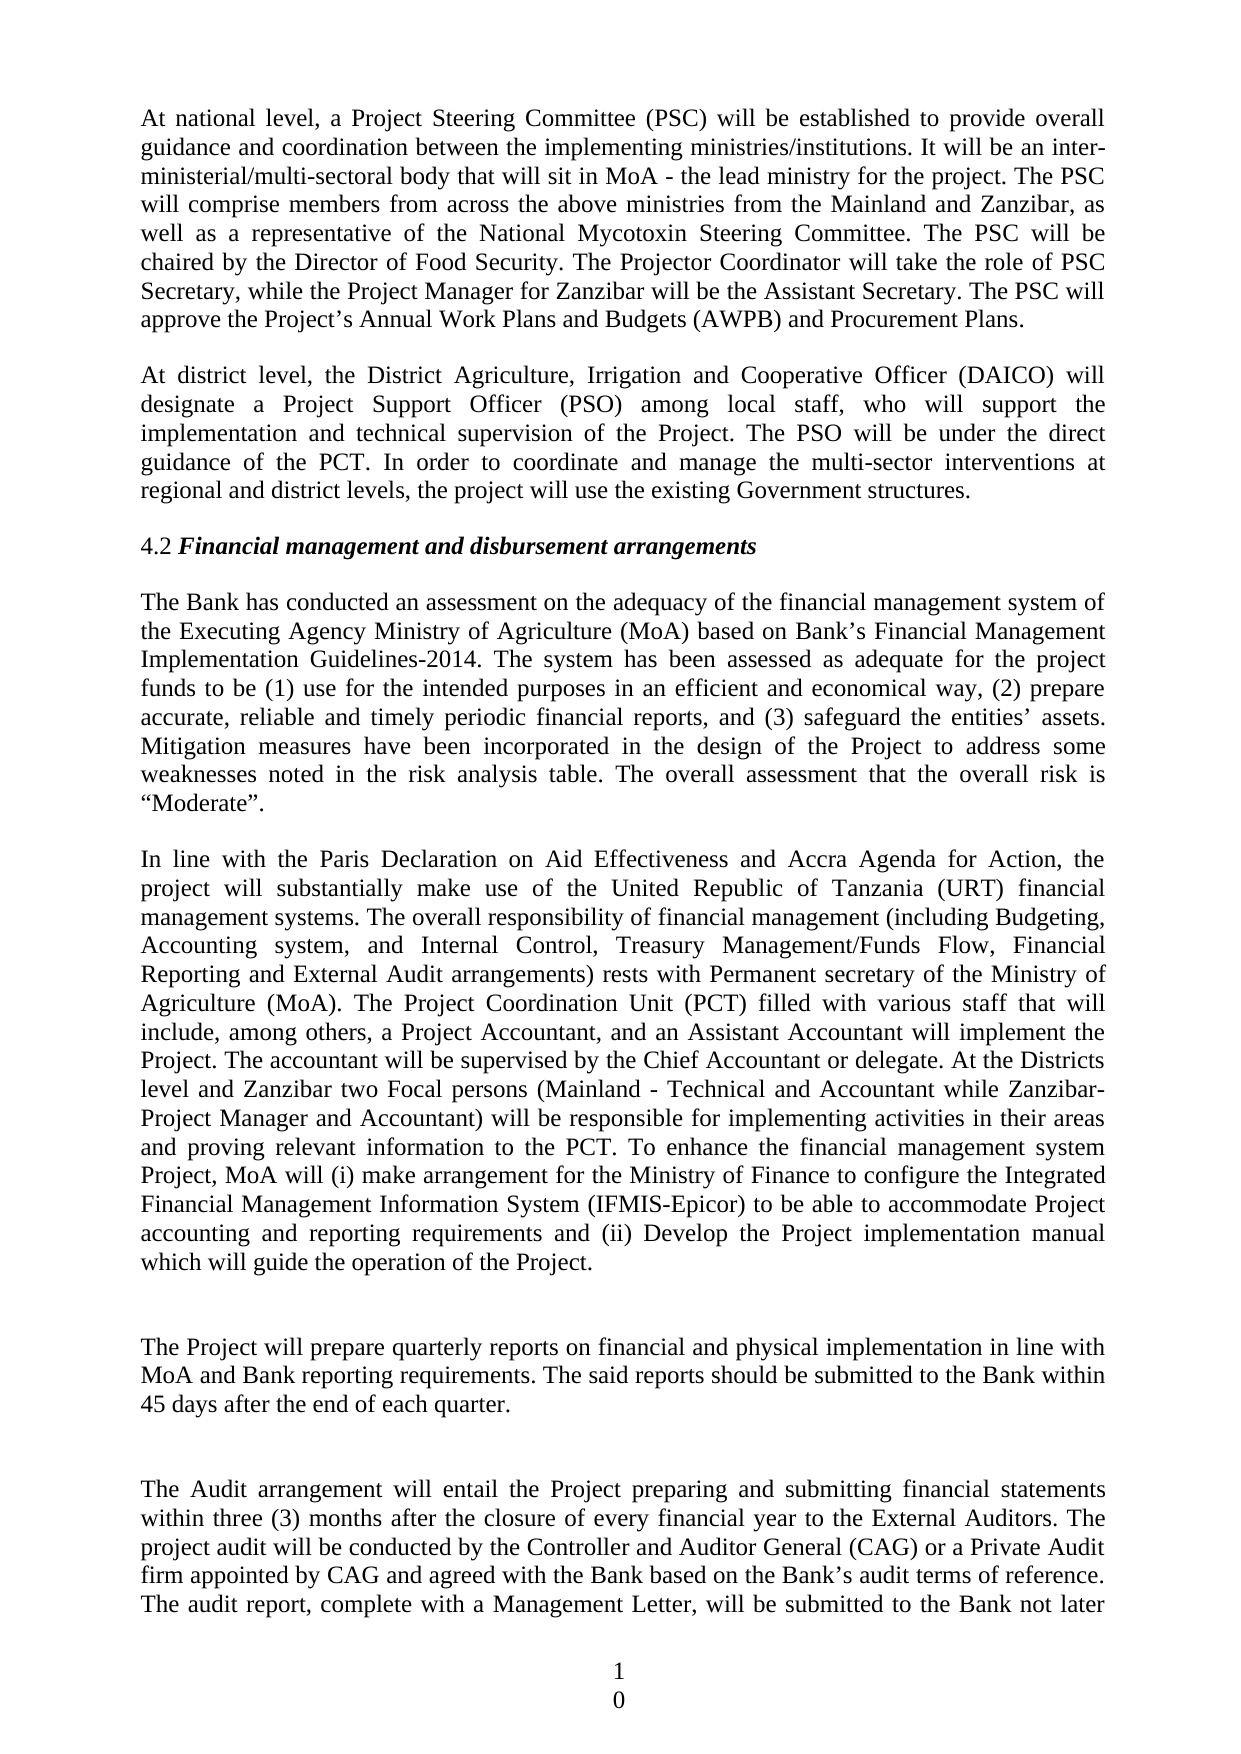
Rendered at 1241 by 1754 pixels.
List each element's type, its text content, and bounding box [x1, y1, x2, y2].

text The Bank has conducted an assessment on the adequacy of the financial management system of the Executing Agency Ministry of Agriculture (MoA) based on Bank’s Financial Management Implementation Guidelines-2014. The system has been assessed as adequate for the project funds to be (1) use for the intended purposes in an efficient and economical way, (2) prepare accurate, reliable and timely periodic financial reports, and (3) safeguard the entities’ assets. Mitigation measures have been incorporated in the design of the Project to address some weaknesses noted in the risk analysis table. The overall assessment that the overall risk is “Moderate”. [140, 587, 1107, 817]
text At district level, the District Agriculture, Irrigation and Cooperative Officer (DAICO) will designate a Project Support Officer (PSO) among local staff, who will support the implementation and technical supervision of the Project. The PSO will be under the direct guidance of the PCT. In order to coordinate and manage the multi-sector interventions at regional and district levels, the project will use the existing Government structures. [140, 360, 1107, 504]
text At national level, a Project Steering Committee (PSC) will be established to provide overall guidance and coordination between the implementing ministries/institutions. It will be an inter- ministerial/multi-sectoral body that will sit in MoA - the lead ministry for the project. The PSC will comprise members from across the above ministries from the Mainland and Zanzibar, as well as a representative of the National Mycotoxin Steering Committee. The PSC will be chaired by the Director of Food Security. The Projector Coordinator will take the role of PSC Secretary, while the Project Manager for Zanzibar will be the Assistant Secretary. The PSC will approve the Project’s Annual Work Plans and Budgets (AWPB) and Procurement Plans. [140, 103, 1107, 333]
text In line with the Paris Declaration on Aid Effectiveness and Accra Agenda for Action, the project will substantially make use of the United Republic of Tanzania (URT) financial management systems. The overall responsibility of financial management (including Budgeting, Accounting system, and Internal Control, Treasury Management/Funds Flow, Financial Reporting and External Audit arrangements) rests with Permanent secretary of the Ministry of Agriculture (MoA). The Project Coordination Unit (PCT) filled with various staff that will include, among others, a Project Accountant, and an Assistant Accountant will implement the Project. The accountant will be supervised by the Chief Accountant or delegate. At the Districts level and Zanzibar two Focal persons (Mainland - Technical and Accountant while Zanzibar- Project Manager and Accountant) will be responsible for implementing activities in their areas and proving relevant information to the PCT. To enhance the financial management system Project, MoA will (i) make arrangement for the Ministry of Finance to configure the Integrated Financial Management Information System (IFMIS-Epicor) to be able to accommodate Project accounting and reporting requirements and (ii) Develop the Project implementation manual which will guide the operation of the Project. [140, 844, 1107, 1275]
text The Project will prepare quarterly reports on financial and physical implementation in line with MoA and Bank reporting requirements. The said reports should be submitted to the Bank within 45 days after the end of each quarter. [140, 1332, 1107, 1418]
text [140, 1474, 1107, 1618]
subtitle 4.2 Financial management and disbursement arrangements [140, 531, 1107, 560]
